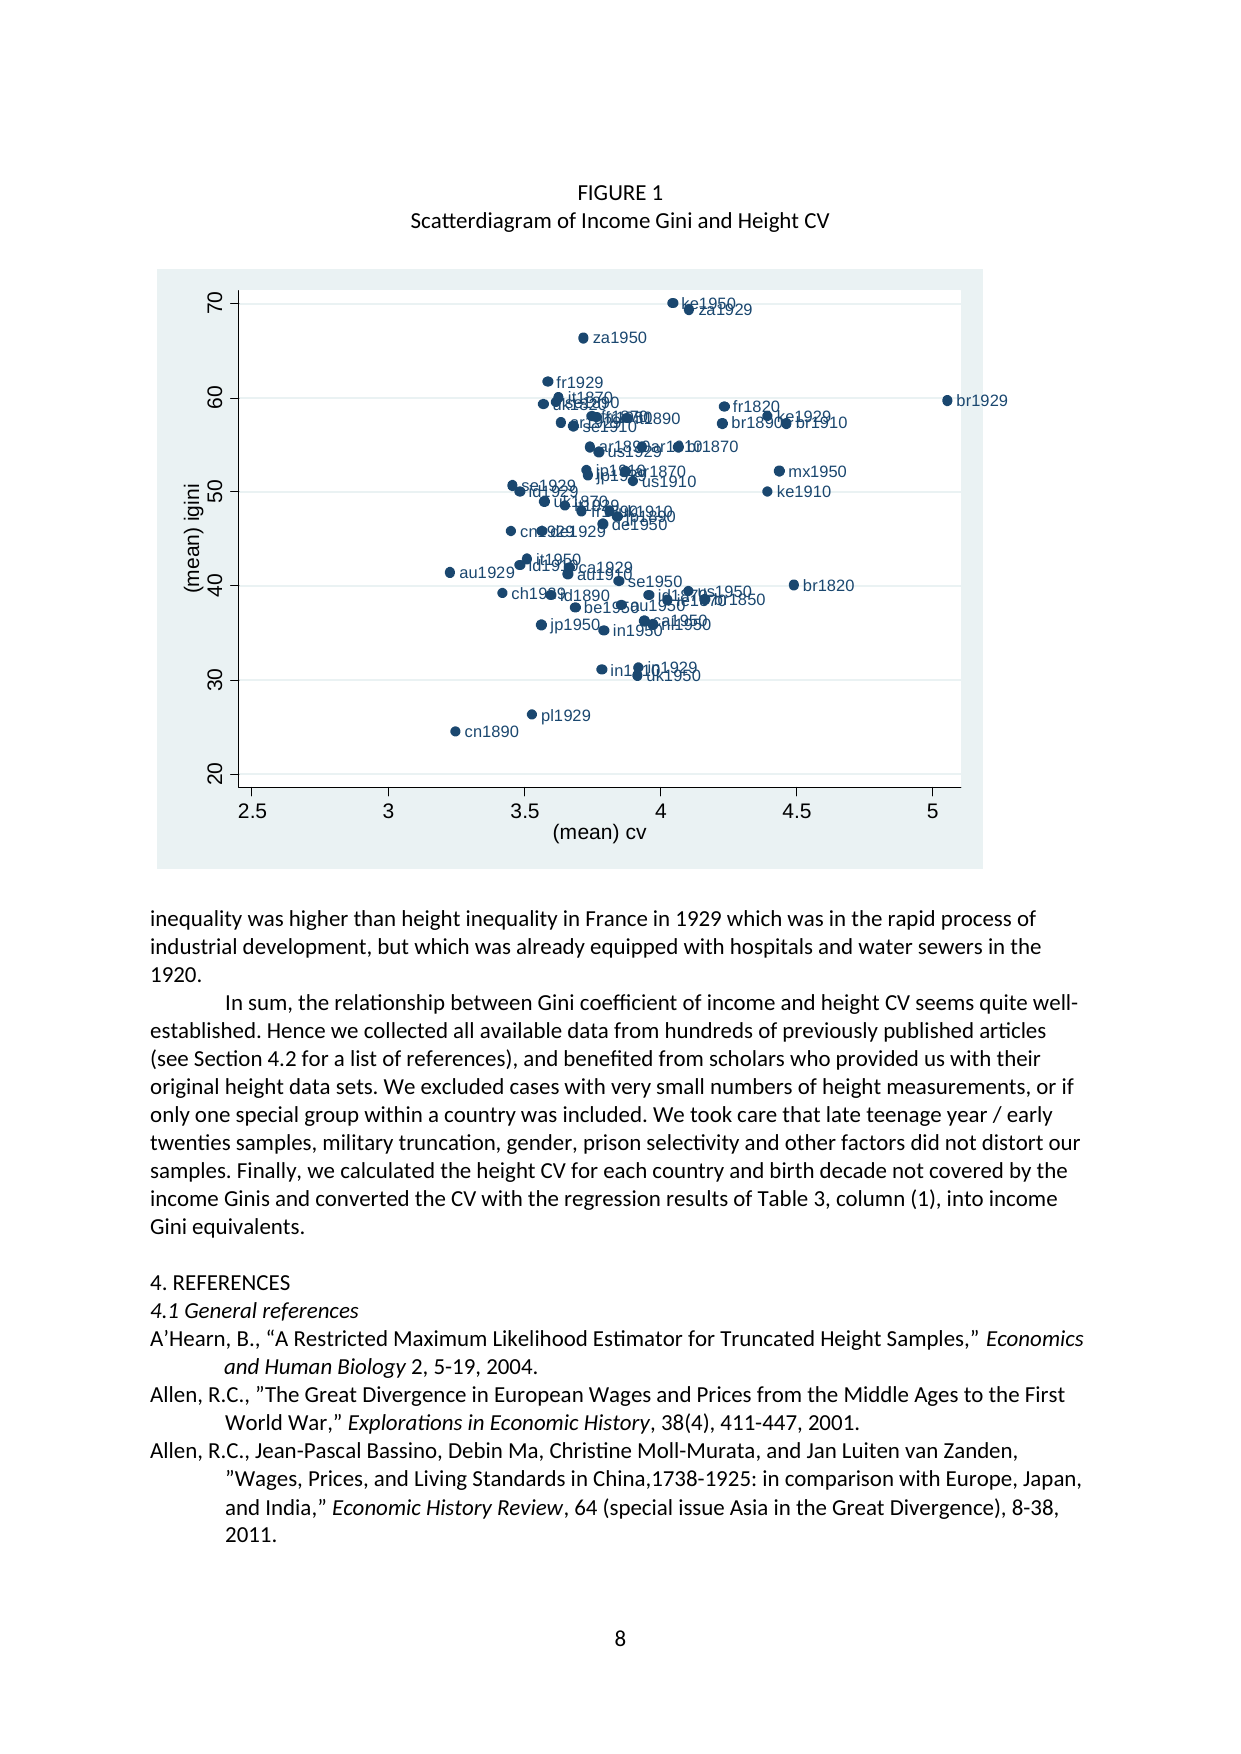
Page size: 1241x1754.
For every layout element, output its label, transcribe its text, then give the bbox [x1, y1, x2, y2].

text 4.1 General references [150, 1296, 1090, 1324]
text 4. REFERENCES [150, 1268, 1090, 1296]
text A’Hearn, B., “A Restricted Maximum Likelihood Estimator for Truncated Height Samples,” Economics and Human Biology 2, 5-19, 2004. [150, 1324, 1090, 1381]
text Allen, R.C., ”The Great Divergence in European Wages and Prices from the Middle Ages to the First World War,” Explorations in Economic History, 38(4), 411-447, 2001. [150, 1381, 1090, 1437]
text FIGURE 1 [150, 178, 1090, 206]
text In sum, the relationship between Gini coefficient of income and height CV seems quite well-established. Hence we collected all available data from hundreds of previously published articles (see Section 4.2 for a list of references), and benefited from scholars who provided us with their original height data sets. We excluded cases with very small numbers of height measurements, or if only one special group within a country was included. We took care that late teenage year / early twenties samples, military truncation, gender, prison selectivity and other factors did not distort our samples. Finally, we calculated the height CV for each country and birth decade not covered by the income Ginis and converted the CV with the regression results of Table 3, column (1), into income Gini equivalents. [150, 988, 1090, 1240]
text Scatterdiagram of Income Gini and Height CV [150, 206, 1090, 234]
text Allen, R.C., Jean-Pascal Bassino, Debin Ma, Christine Moll-Murata, and Jan Luiten van Zanden, ”Wages, Prices, and Living Standards in China,1738-1925: in comparison with Europe, Japan, and India,” Economic History Review, 64 (special issue Asia in the Great Divergence), 8-38, 2011. [150, 1437, 1090, 1549]
text inequality was higher than height inequality in France in 1929 which was in the rapid process of industrial development, but which was already equipped with hospitals and water sewers in the 1920. [150, 904, 1090, 988]
